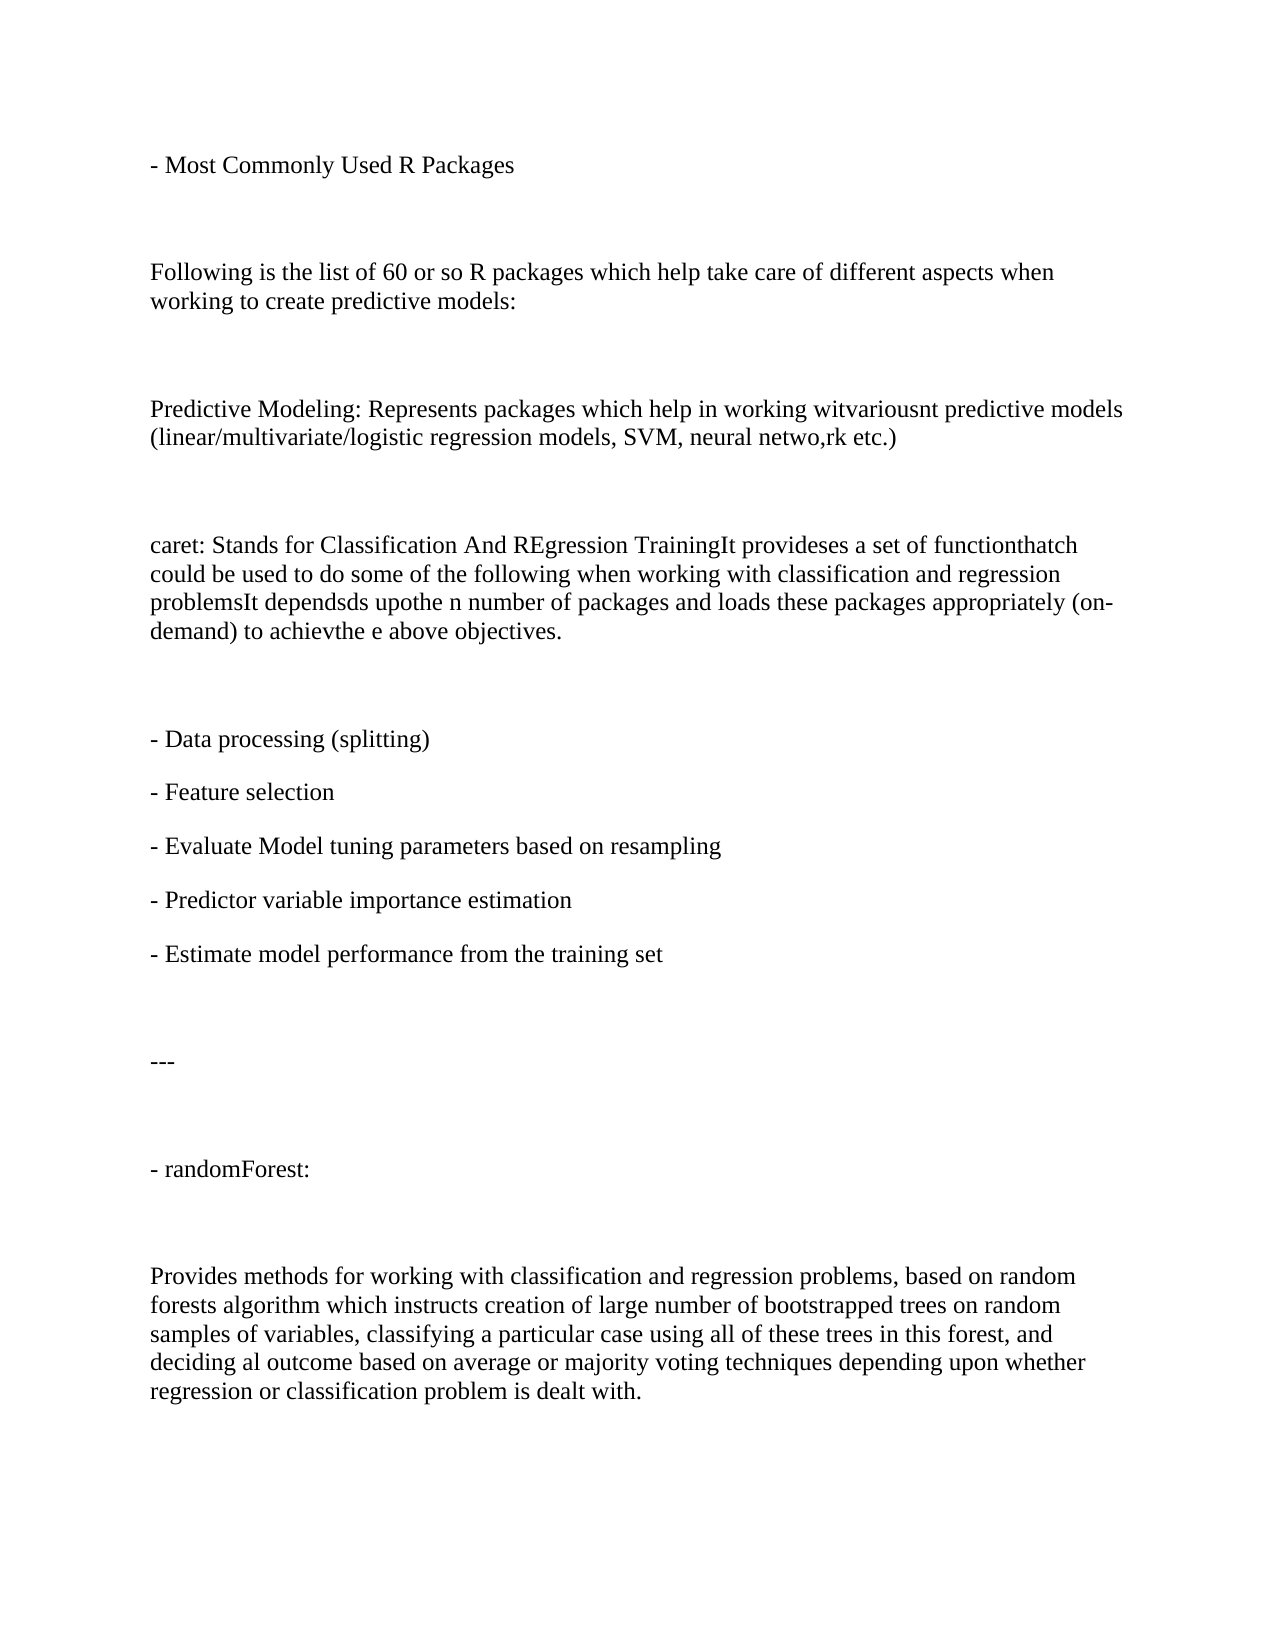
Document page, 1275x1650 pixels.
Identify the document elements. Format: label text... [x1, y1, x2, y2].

text - Feature selection [150, 777, 1125, 806]
text Provides methods for working with classification and regression problems, based on random forests algorithm which instructs creation of large number of bootstrapped trees on random samples of variables, classifying a particular case using all of these trees in this forest, and deciding al outcome based on average or majority voting techniques depending upon whether regression or classification problem is dealt with. [150, 1261, 1125, 1405]
text Predictive Modeling: Represents packages which help in working witvariousnt predictive models (linear/multivariate/logistic regression models, SVM, neural netwo,rk etc.) [150, 394, 1125, 451]
text caret: Stands for Classification And REgression TrainingIt provideses a set of functionthatch could be used to do some of the following when working with classification and regression problemsIt dependsds upothe n number of packages and loads these packages appropriately (on-demand) to achievthe e above objectives. [150, 530, 1125, 645]
text - Predictor variable importance estimation [150, 885, 1125, 914]
text - Most Commonly Used R Packages [150, 150, 1125, 179]
text - Estimate model performance from the training set [150, 939, 1125, 967]
text - Data processing (splitting) [150, 724, 1125, 752]
text --- [150, 1046, 1125, 1075]
text Following is the list of 60 or so R packages which help take care of different aspects when working to create predictive models: [150, 257, 1125, 315]
text - randomForest: [150, 1154, 1125, 1182]
text - Evaluate Model tuning parameters based on resampling [150, 831, 1125, 860]
